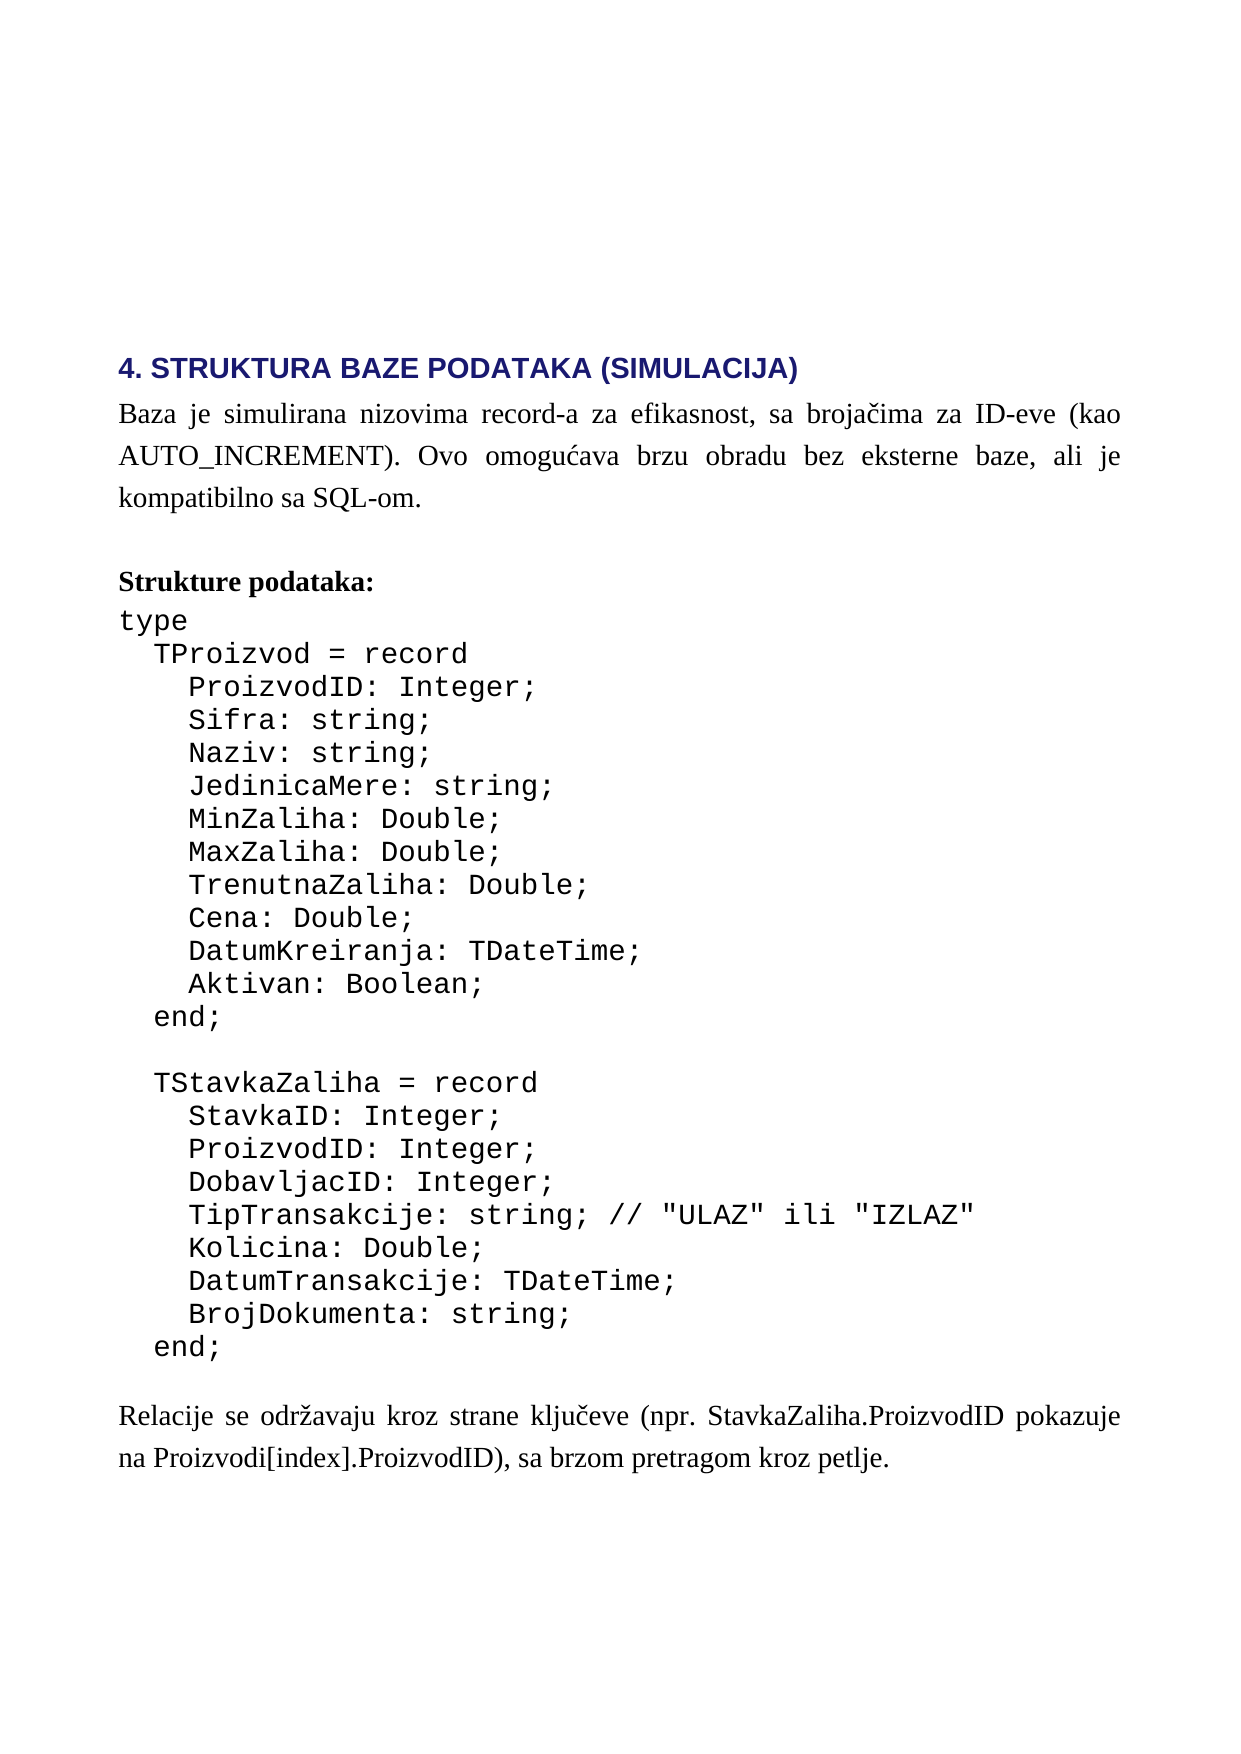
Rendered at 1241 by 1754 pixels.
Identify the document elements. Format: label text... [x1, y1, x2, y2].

text Baza je simulirana nizovima record-a za efikasnost, sa brojačima za ID-eve (kao AUTO_INCREMENT). Ovo omogućava brzu obradu bez eksterne baze, ali je kompatibilno sa SQL-om. [118, 397, 1122, 514]
text BrojDokumenta: string; [118, 1299, 1122, 1332]
text 4. STRUKTURA BAZE PODATAKA (SIMULACIJA) [118, 351, 1122, 384]
text DatumKreiranja: TDateTime; [118, 936, 1122, 969]
text JedinicaMere: string; [118, 771, 1122, 804]
text Strukture podataka: [118, 564, 1122, 598]
text MinZaliha: Double; [118, 804, 1122, 837]
text Kolicina: Double; [118, 1233, 1122, 1266]
text Naziv: string; [118, 738, 1122, 771]
text end; [118, 1002, 1122, 1035]
text Sifra: string; [118, 705, 1122, 738]
text TipTransakcije: string; // "ULAZ" ili "IZLAZ" [118, 1200, 1122, 1233]
text ProizvodID: Integer; [118, 1134, 1122, 1167]
text TProizvod = record [118, 639, 1122, 672]
text TrenutnaZaliha: Double; [118, 870, 1122, 903]
text Relacije se održavaju kroz strane ključeve (npr. StavkaZaliha.ProizvodID pokazuje na Proizvodi[index].ProizvodID), sa brzom pretragom kroz petlje. [118, 1398, 1122, 1474]
text TStavkaZaliha = record [118, 1068, 1122, 1101]
text DobavljacID: Integer; [118, 1167, 1122, 1200]
text type [118, 606, 1122, 639]
text end; [118, 1332, 1122, 1366]
text StavkaID: Integer; [118, 1101, 1122, 1134]
text DatumTransakcije: TDateTime; [118, 1266, 1122, 1299]
text MaxZaliha: Double; [118, 837, 1122, 870]
text ProizvodID: Integer; [118, 672, 1122, 705]
text Aktivan: Boolean; [118, 969, 1122, 1002]
text Cena: Double; [118, 903, 1122, 936]
